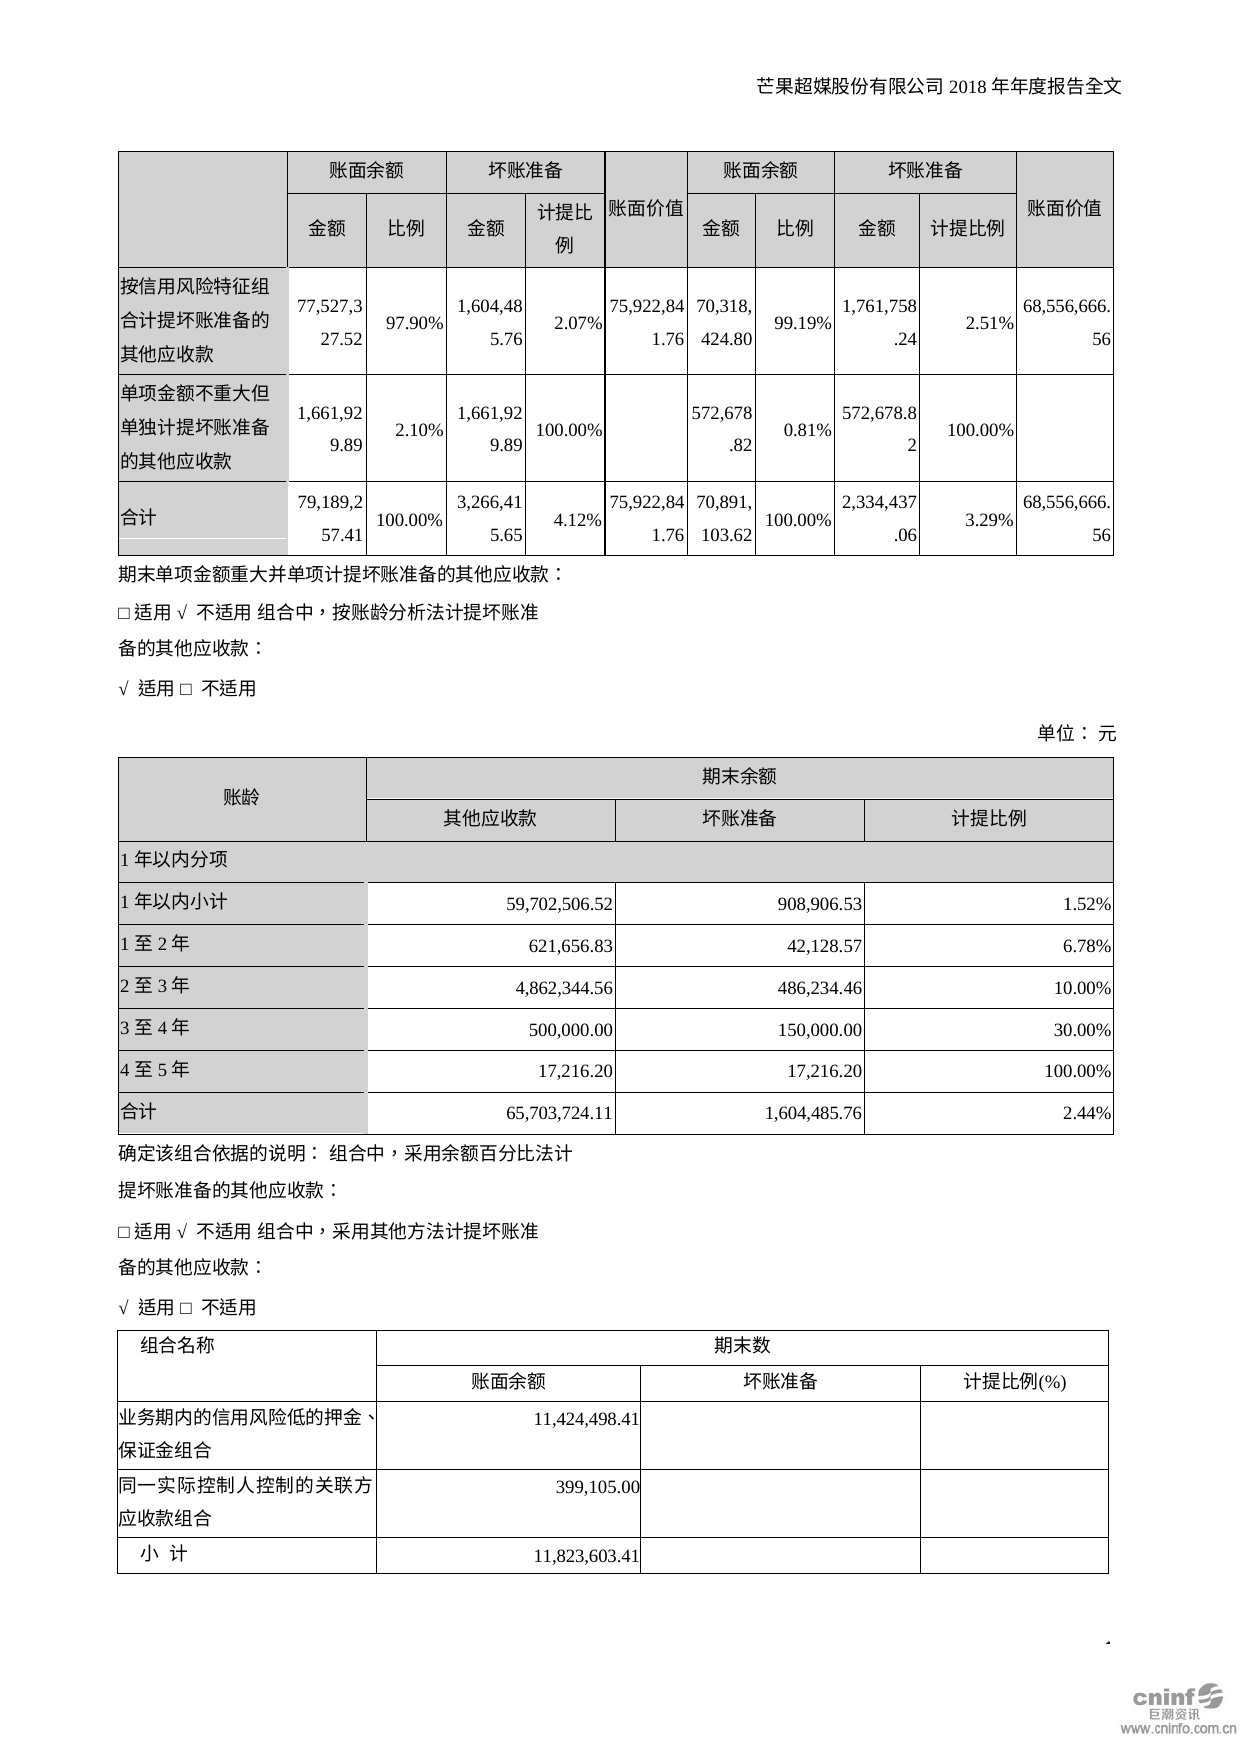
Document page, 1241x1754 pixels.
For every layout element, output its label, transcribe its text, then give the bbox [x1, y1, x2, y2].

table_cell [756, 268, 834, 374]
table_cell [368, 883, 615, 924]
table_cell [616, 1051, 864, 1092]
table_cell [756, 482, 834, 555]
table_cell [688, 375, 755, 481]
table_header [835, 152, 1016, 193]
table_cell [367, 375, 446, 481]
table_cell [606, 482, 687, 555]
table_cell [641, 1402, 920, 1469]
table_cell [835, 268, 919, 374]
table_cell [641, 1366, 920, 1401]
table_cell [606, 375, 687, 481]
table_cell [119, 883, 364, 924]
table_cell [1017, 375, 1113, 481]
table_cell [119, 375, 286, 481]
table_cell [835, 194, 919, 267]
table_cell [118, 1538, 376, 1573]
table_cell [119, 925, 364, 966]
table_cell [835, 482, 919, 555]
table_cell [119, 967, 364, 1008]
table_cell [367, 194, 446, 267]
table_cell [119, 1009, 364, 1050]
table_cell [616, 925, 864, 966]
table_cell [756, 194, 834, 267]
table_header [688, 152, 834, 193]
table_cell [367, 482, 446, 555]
text □ 适用 √ 不适用 组合中，采用其他方法计提坏账准备的其他应收款： [118, 1218, 551, 1279]
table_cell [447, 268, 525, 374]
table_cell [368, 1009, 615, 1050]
text 期末单项金额重大并单项计提坏账准备的其他应收款： [118, 562, 570, 587]
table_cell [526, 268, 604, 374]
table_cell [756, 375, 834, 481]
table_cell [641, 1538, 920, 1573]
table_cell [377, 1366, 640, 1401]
text □ 适用 √ 不适用 组合中，按账龄分析法计提坏账准备的其他应收款： [118, 599, 551, 661]
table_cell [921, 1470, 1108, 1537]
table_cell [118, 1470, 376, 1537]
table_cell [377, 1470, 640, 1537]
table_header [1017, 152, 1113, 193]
picture [1115, 1680, 1240, 1737]
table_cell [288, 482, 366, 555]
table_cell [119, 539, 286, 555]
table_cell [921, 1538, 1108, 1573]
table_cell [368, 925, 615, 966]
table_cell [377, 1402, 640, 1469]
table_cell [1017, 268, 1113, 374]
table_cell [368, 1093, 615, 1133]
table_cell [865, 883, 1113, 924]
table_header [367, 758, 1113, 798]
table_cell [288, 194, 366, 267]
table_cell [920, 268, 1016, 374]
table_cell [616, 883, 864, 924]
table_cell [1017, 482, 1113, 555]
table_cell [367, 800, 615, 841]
text √ 适用 □ 不适用 [118, 1294, 1240, 1320]
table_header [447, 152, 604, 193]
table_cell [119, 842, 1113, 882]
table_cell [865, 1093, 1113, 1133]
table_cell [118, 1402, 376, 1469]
text √ 适用 □ 不适用 [118, 675, 570, 701]
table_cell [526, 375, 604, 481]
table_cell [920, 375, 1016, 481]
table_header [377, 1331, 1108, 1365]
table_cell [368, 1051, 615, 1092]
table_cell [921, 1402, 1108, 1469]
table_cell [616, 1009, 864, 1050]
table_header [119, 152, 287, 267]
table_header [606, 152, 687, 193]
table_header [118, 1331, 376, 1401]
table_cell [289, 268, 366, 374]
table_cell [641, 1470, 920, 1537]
text 单位： 元 [1037, 720, 1240, 745]
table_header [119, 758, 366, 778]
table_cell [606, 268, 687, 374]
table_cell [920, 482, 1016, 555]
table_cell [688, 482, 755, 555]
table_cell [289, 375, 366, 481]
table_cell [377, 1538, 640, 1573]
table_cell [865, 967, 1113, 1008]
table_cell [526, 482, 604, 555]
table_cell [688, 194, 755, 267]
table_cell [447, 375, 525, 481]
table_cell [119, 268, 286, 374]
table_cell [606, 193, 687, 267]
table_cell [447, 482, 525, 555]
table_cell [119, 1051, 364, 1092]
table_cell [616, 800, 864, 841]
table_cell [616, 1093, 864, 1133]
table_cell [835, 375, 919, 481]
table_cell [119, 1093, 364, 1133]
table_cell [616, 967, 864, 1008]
text 确定该组合依据的说明： 组合中，采用余额百分比法计提坏账准备的其他应收款： [118, 1140, 589, 1203]
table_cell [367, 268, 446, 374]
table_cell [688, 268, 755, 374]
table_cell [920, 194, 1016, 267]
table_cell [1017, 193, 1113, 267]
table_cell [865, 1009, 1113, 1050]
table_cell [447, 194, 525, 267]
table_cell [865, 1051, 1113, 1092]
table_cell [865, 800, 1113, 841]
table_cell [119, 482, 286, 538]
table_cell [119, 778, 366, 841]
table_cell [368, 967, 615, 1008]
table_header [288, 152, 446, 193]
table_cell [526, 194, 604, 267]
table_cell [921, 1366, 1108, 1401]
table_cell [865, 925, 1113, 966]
